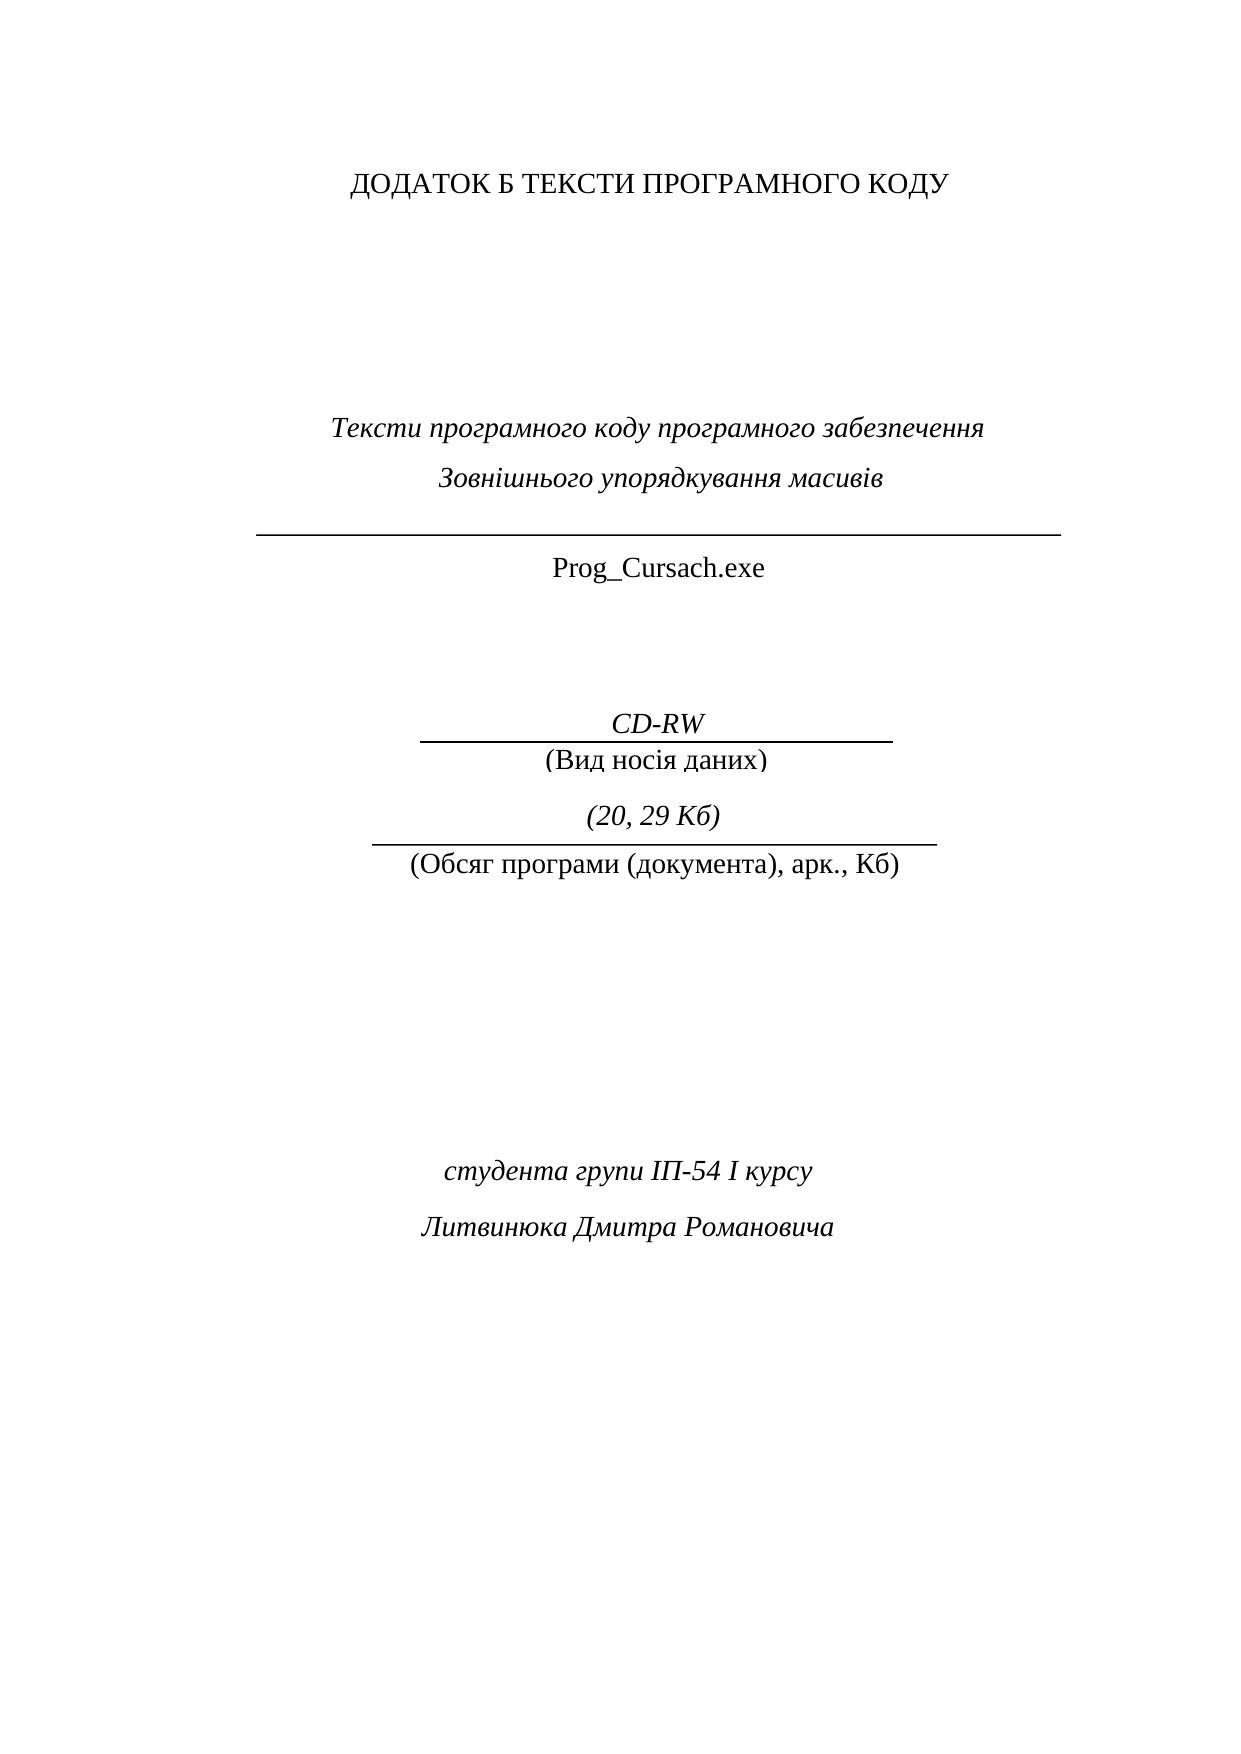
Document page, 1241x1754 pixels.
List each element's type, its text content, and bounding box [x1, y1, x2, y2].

text Додаток Б Тексти програмного коду [118, 166, 1181, 199]
